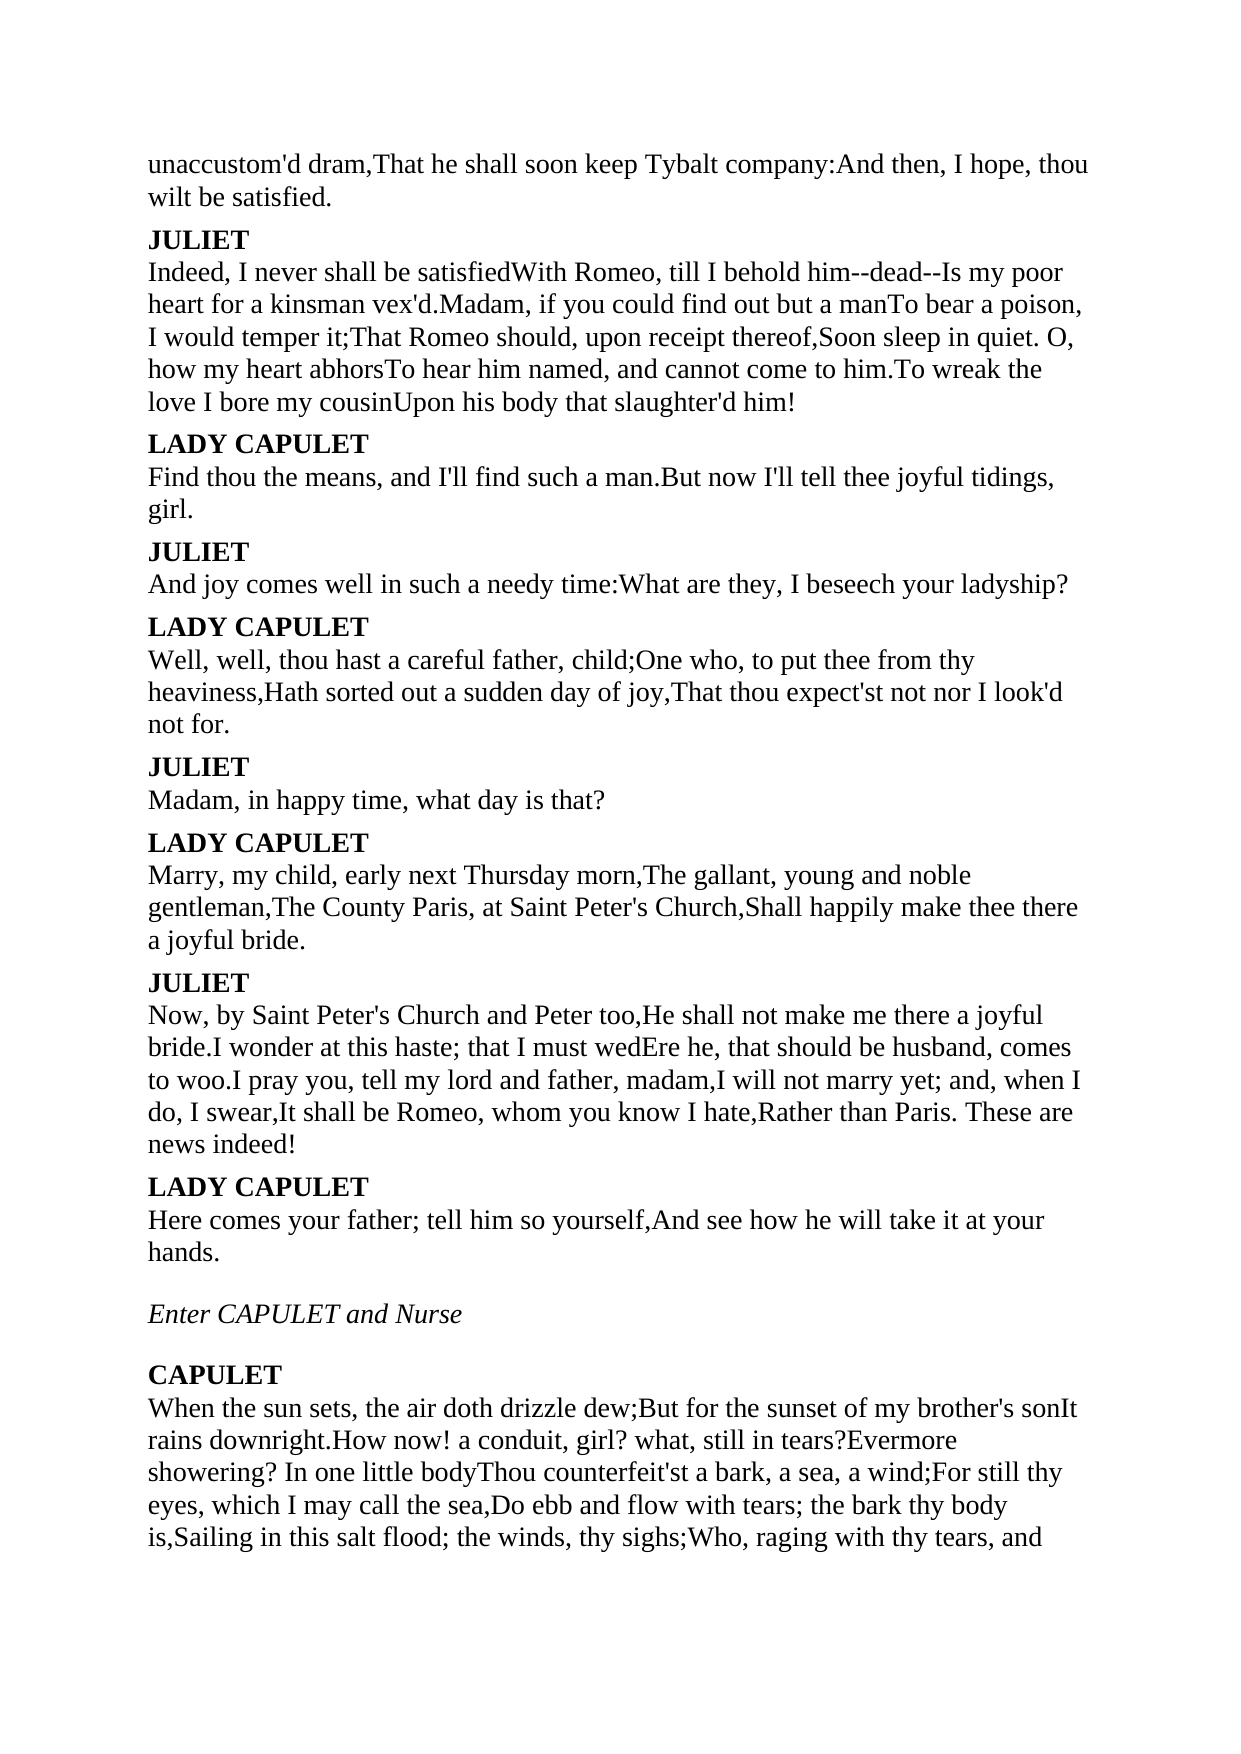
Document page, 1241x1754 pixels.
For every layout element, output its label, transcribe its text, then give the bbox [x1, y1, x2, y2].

text Enter CAPULET and Nurse [148, 1297, 1093, 1329]
text Find thou the means, and I'll find such a man.But now I'll tell thee joyful tidings, girl. [148, 460, 1093, 525]
text Now, by Saint Peter's Church and Peter too,He shall not make me there a joyful bride.I wonder at this haste; that I must wedEre he, that should be husband, comes to woo.I pray you, tell my lord and father, madam,I will not marry yet; and, when I do, I swear,It shall be Romeo, whom you know I hate,Rather than Paris. These are news indeed! [148, 998, 1093, 1160]
text LADY CAPULET [148, 428, 1093, 460]
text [148, 1391, 1093, 1553]
text Indeed, I never shall be satisfiedWith Romeo, till I behold him--dead--Is my poor heart for a kinsman vex'd.Madam, if you could find out but a manTo bear a poison, I would temper it;That Romeo should, upon receipt thereof,Soon sleep in quiet. O, how my heart abhorsTo hear him named, and cannot come to him.To wreak the love I bore my cousinUpon his body that slaughter'd him! [148, 255, 1093, 417]
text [148, 148, 1093, 212]
text JULIET [148, 750, 1093, 783]
text LADY CAPULET [148, 1170, 1093, 1203]
text JULIET [148, 223, 1093, 255]
text And joy comes well in such a needy time:What are they, I beseech your ladyship? [148, 568, 1093, 600]
text LADY CAPULET [148, 610, 1093, 643]
text Here comes your father; tell him so yourself,And see how he will take it at your hands. [148, 1203, 1093, 1268]
text CAPULET [148, 1358, 1093, 1391]
text JULIET [148, 535, 1093, 568]
text LADY CAPULET [148, 826, 1093, 858]
text JULIET [148, 966, 1093, 998]
text Marry, my child, early next Thursday morn,The gallant, young and noble gentleman,The County Paris, at Saint Peter's Church,Shall happily make thee there a joyful bride. [148, 858, 1093, 955]
text Well, well, thou hast a careful father, child;One who, to put thee from thy heaviness,Hath sorted out a sudden day of joy,That thou expect'st not nor I look'd not for. [148, 643, 1093, 740]
text Madam, in happy time, what day is that? [148, 783, 1093, 815]
